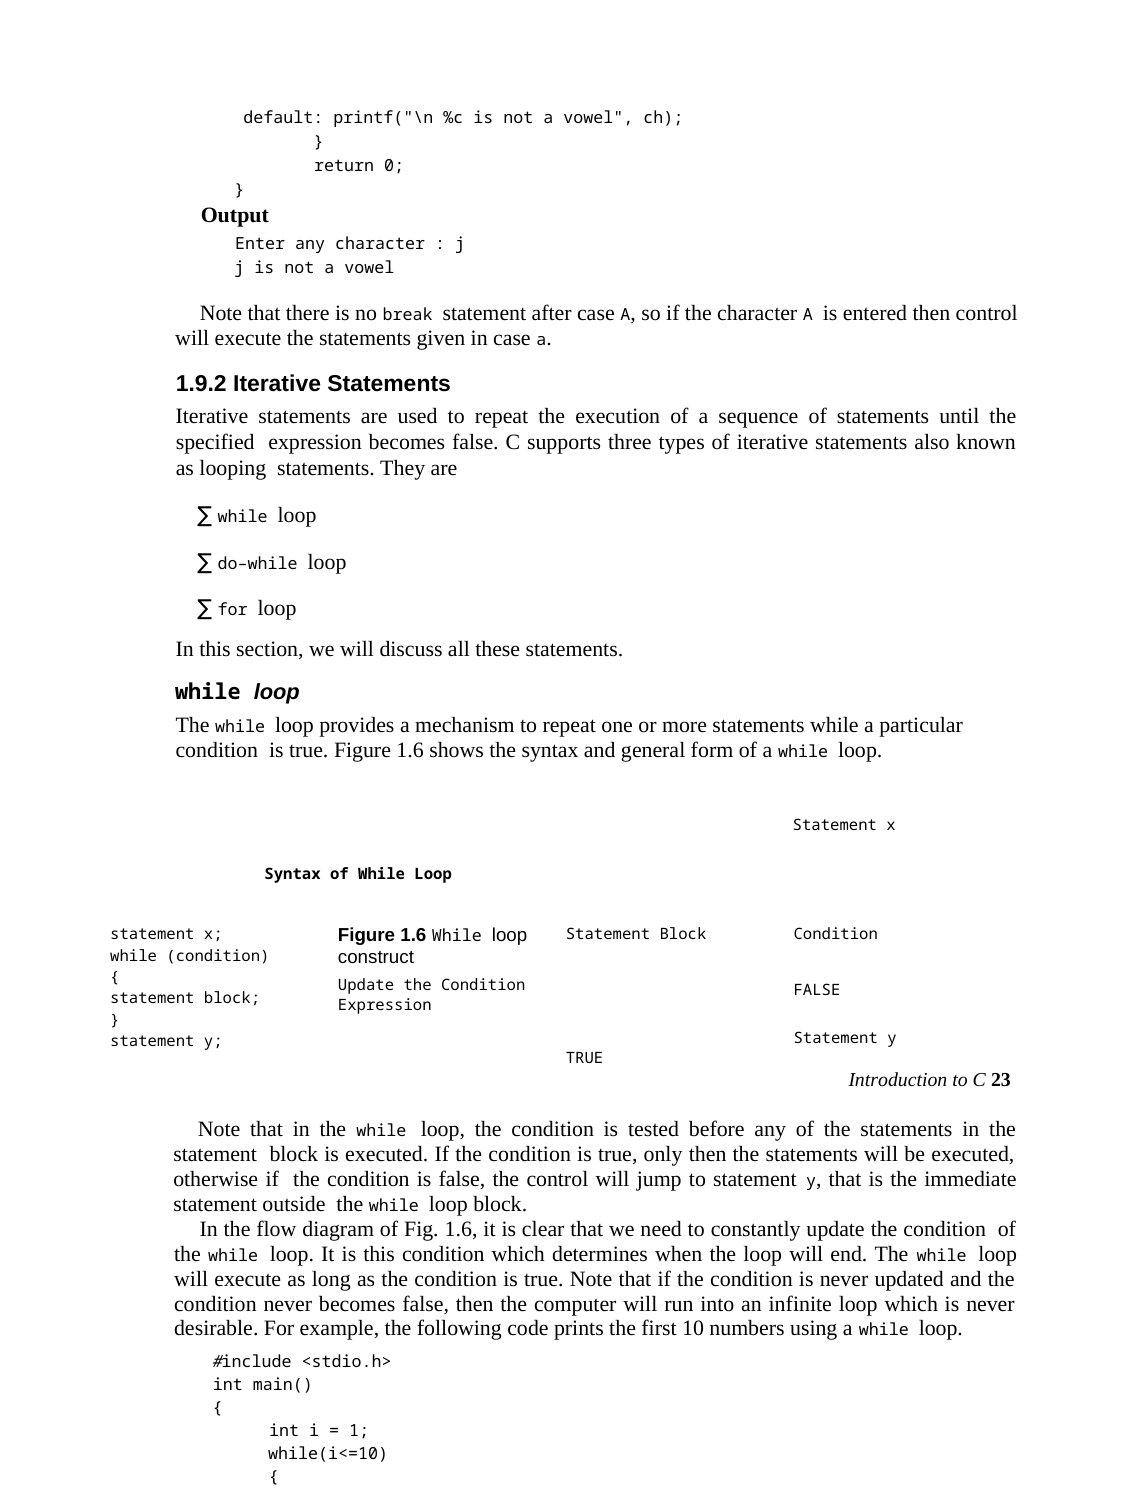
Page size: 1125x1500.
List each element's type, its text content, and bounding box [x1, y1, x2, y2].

text statement y; [110, 1029, 338, 1051]
text ∑ for loop [197, 583, 1022, 628]
text } [234, 177, 1022, 200]
text ∑ while loop [197, 490, 1022, 535]
text Iterative statements are used to repeat the execution of a sequence of statements until the specified expression becomes false. C supports three types of iterative statements also known as looping statements. They are [175, 403, 1018, 480]
text Note that in the while loop, the condition is tested before any of the statements in the statement block is executed. If the condition is true, only then the statements will be executed, otherwise if the condition is false, the control will jump to statement y, that is the immediate statement outside the while loop block. [173, 1117, 1017, 1216]
text Figure 1.6 While loop construct [338, 923, 566, 967]
text Update the Condition Expression [338, 974, 566, 1015]
text int i = 1; [269, 1419, 1022, 1441]
text Introduction to C 23 [110, 1068, 1010, 1091]
text ∑ do–while loop [197, 537, 1022, 582]
text Statement Block [566, 923, 793, 944]
text Output [201, 202, 1022, 227]
text int main() [213, 1373, 1022, 1395]
text Condition [793, 923, 1022, 944]
text In the flow diagram of Fig. 1.6, it is clear that we need to constantly update the condition of the while loop. It is this condition which determines when the loop will end. The while loop will execute as long as the condition is true. Note that if the condition is never updated and the condition never becomes false, then the computer will run into an infinite loop which is never desirable. For example, the following code prints the first 10 numbers using a while loop. [174, 1217, 1017, 1341]
text statement x; [110, 923, 338, 944]
text 1.9.2 Iterative Statements [176, 370, 1022, 397]
text default: printf("\n %c is not a vowel", ch); [233, 106, 1022, 129]
text In this section, we will discuss all these statements. [175, 636, 1022, 661]
text while loop [175, 676, 1022, 706]
text while(i<=10) [268, 1442, 1022, 1464]
text } [110, 1008, 338, 1029]
text j is not a vowel [234, 255, 1022, 278]
text TRUE [566, 1046, 793, 1068]
text Enter any character : j [235, 231, 1022, 254]
text Statement x [110, 814, 896, 835]
text FALSE [793, 979, 1022, 1000]
text Note that there is no break statement after case A, so if the character A is entered then control will execute the statements given in case a. [175, 300, 1018, 350]
text { [212, 1396, 1022, 1418]
text statement block; [110, 987, 338, 1008]
text #include <stdio.h> [211, 1350, 1022, 1372]
text Syntax of While Loop [264, 863, 1022, 884]
text The while loop provides a mechanism to repeat one or more statements while a particular condition is true. Figure 1.6 shows the syntax and general form of a while loop. [175, 712, 1018, 762]
text } [313, 129, 1022, 152]
text { [110, 966, 338, 987]
text Statement y [793, 1027, 1022, 1048]
text { [269, 1465, 1022, 1487]
text return 0; [314, 153, 1022, 176]
text while (condition) [110, 944, 338, 966]
